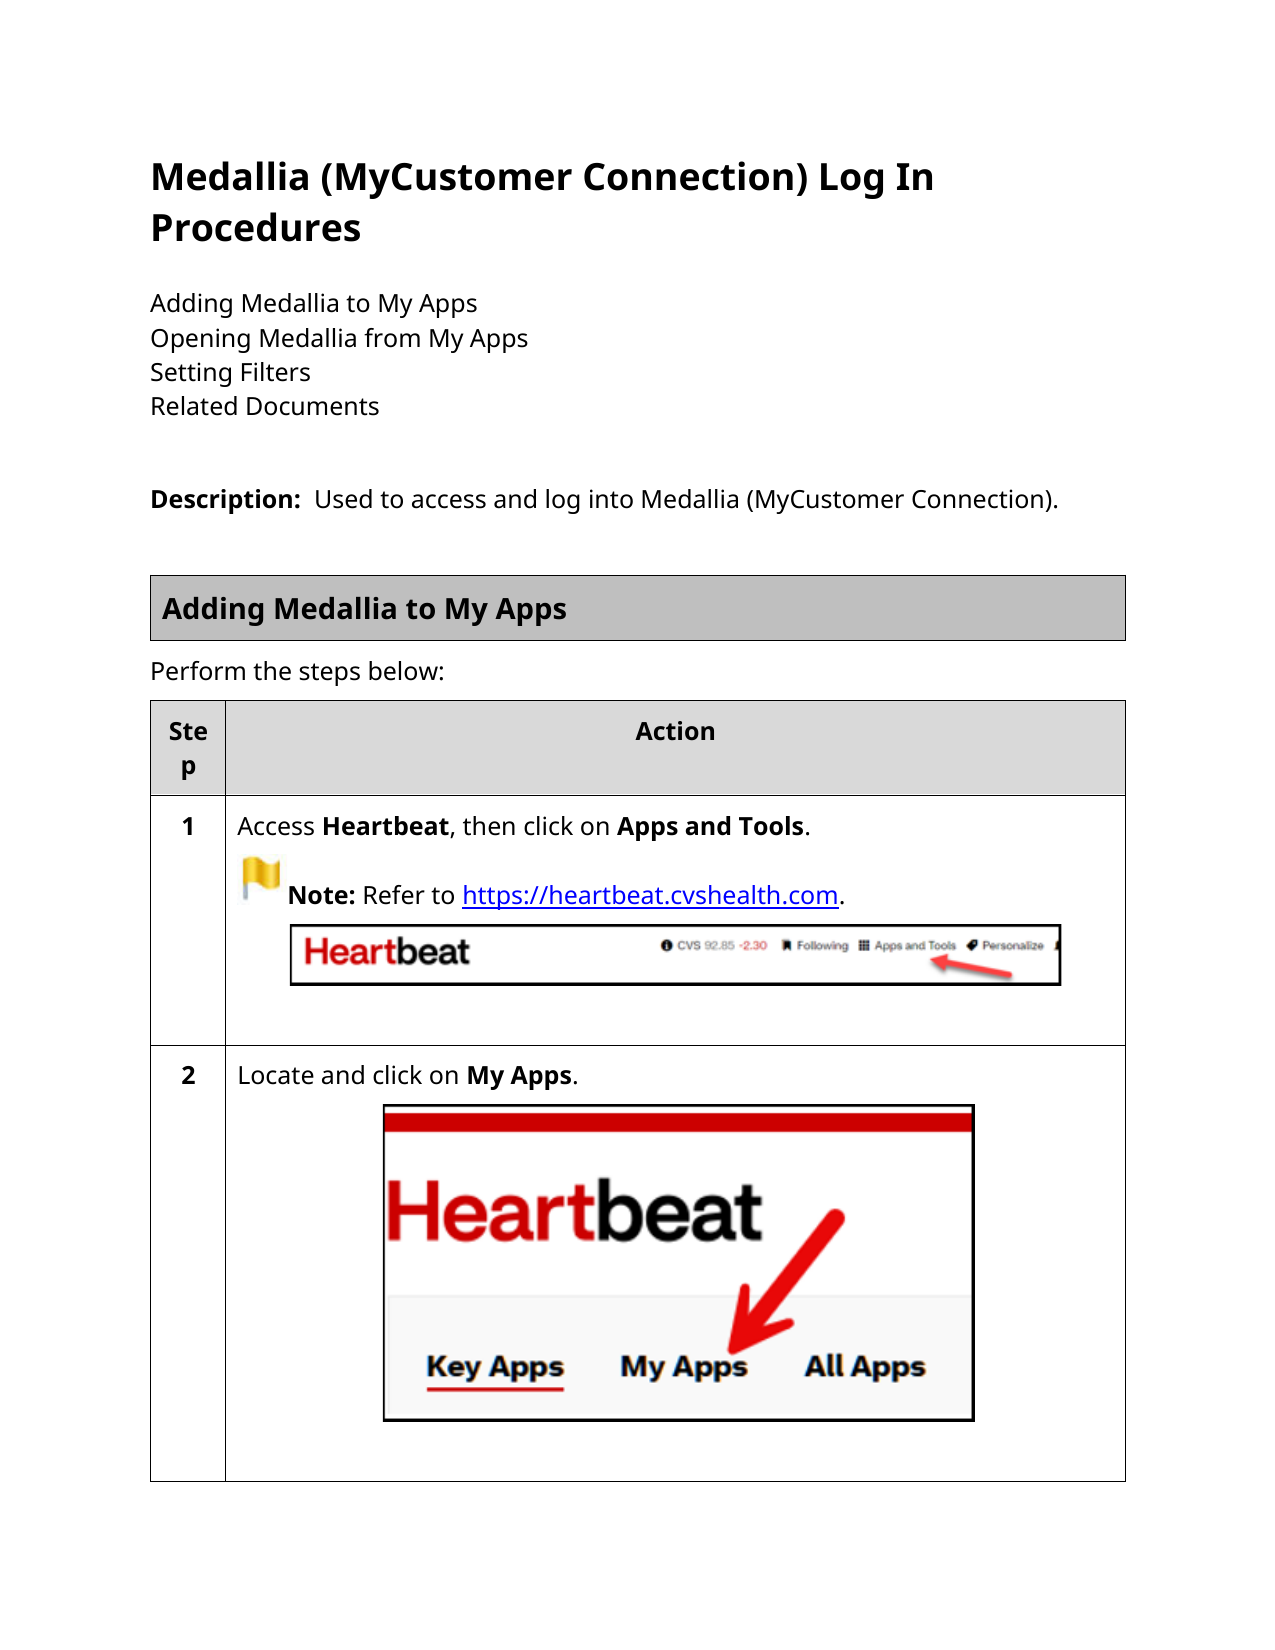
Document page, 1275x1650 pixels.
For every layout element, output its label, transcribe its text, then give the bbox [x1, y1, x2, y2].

table_cell 2 [151, 1046, 225, 1481]
table_header Action [226, 701, 1125, 794]
text Adding Medallia to My Apps [150, 286, 1125, 320]
table_cell Locate and click on My Apps. [226, 1046, 1125, 1481]
table_cell Access Heartbeat, then click on Apps and Tools. Note: Refer to https://heartbeat.cvshealth.com. [226, 796, 1125, 1044]
picture [237, 854, 288, 905]
text Setting Filters [150, 354, 1125, 388]
picture [289, 924, 1062, 986]
table_cell 1 [151, 796, 225, 1044]
subtitle Medallia (MyCustomer Connection) Log In Procedures [150, 150, 1125, 252]
text Perform the steps below: [150, 654, 1125, 688]
table_header Adding Medallia to My Apps [151, 576, 1125, 640]
picture [382, 1104, 975, 1422]
text Opening Medallia from My Apps [150, 320, 1125, 354]
text Related Documents [150, 388, 1125, 422]
table_header Step [151, 701, 225, 794]
text Description: Used to access and log into Medallia (MyCustomer Connection). [150, 481, 1125, 516]
